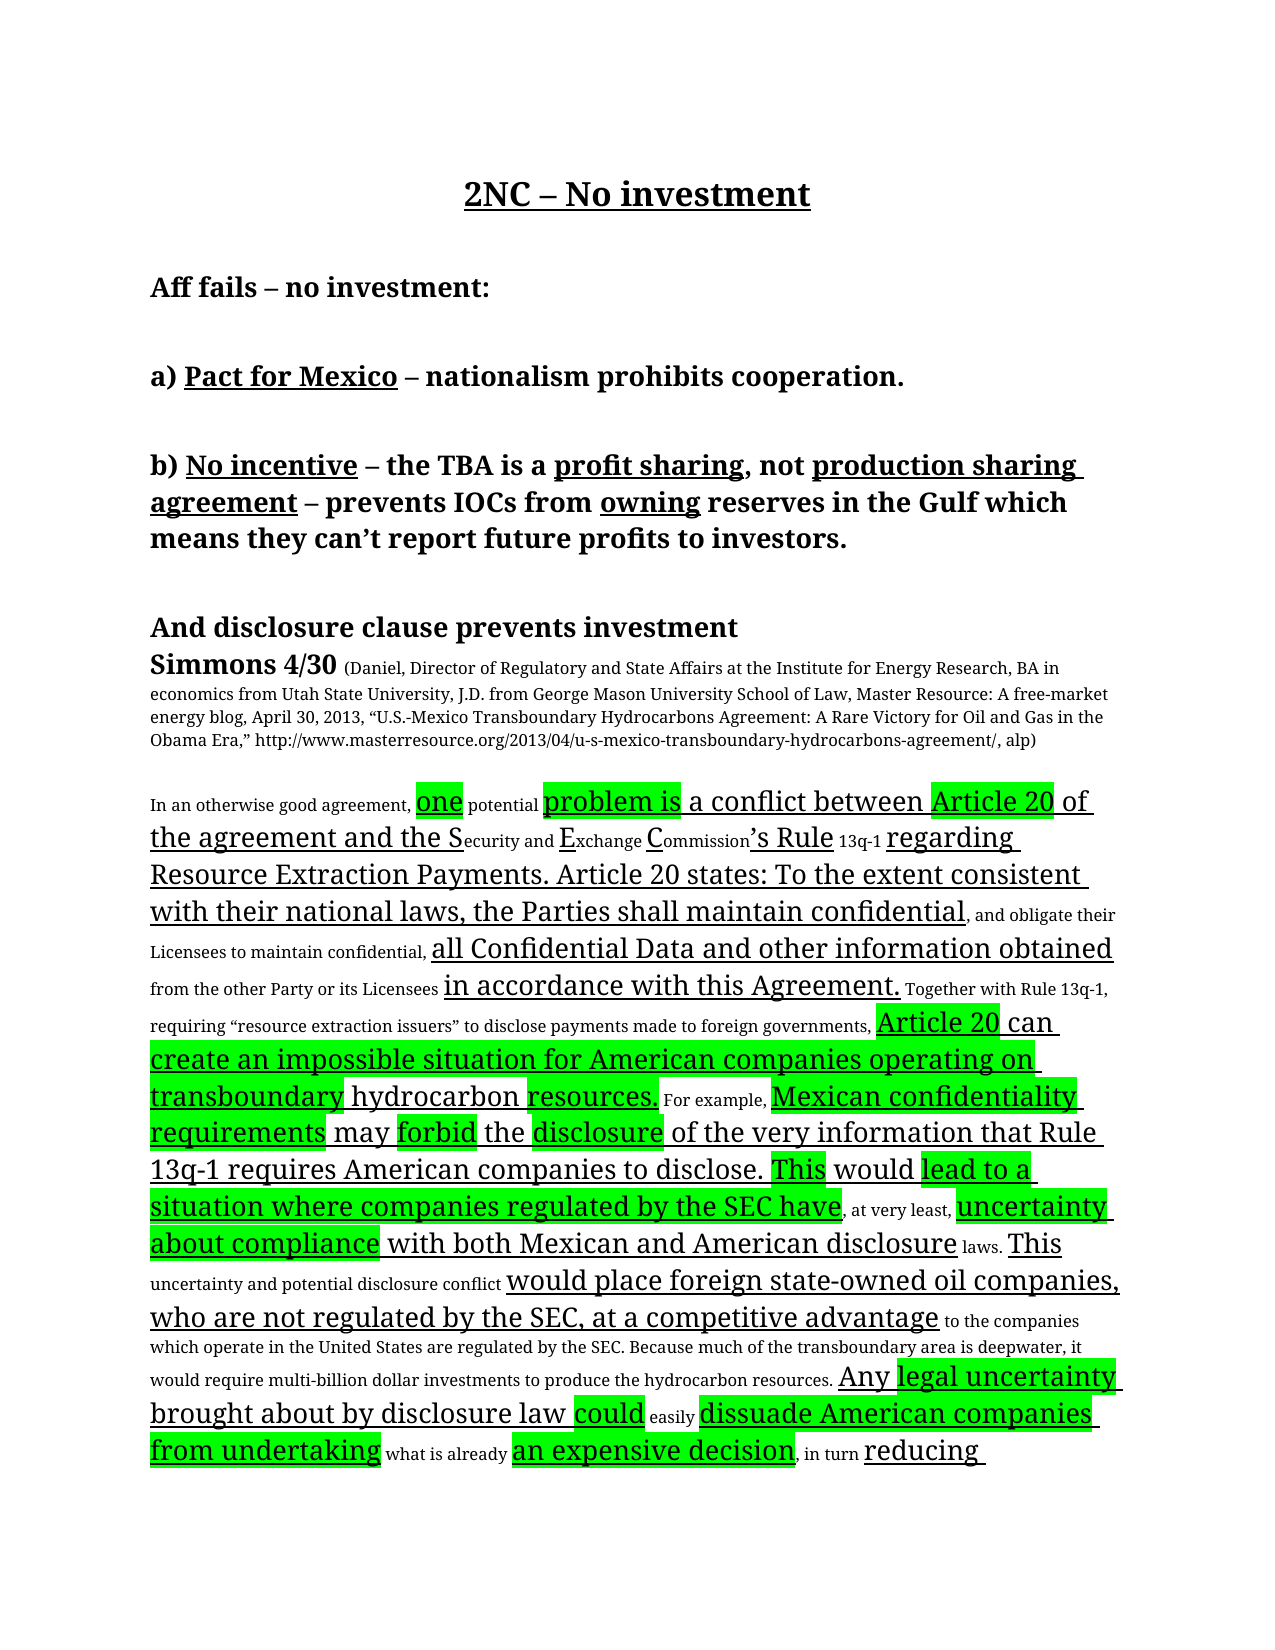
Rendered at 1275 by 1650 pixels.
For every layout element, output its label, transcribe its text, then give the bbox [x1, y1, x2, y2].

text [150, 782, 1125, 1468]
subtitle 2NC – No investment [150, 171, 1125, 216]
text Simmons 4/30 (Daniel, Director of Regulatory and State Affairs at the Institute for Energy Research, BA in economics from Utah State University, J.D. from George Mason University School of Law, Master Resource: A free-market energy blog, April 30, 2013, “U.S.-Mexico Transboundary Hydrocarbons Agreement: A Rare Victory for Oil and Gas in the Obama Era,” http://www.masterresource.org/2013/04/u-s-mexico-transboundary-hydrocarbons-agreement/, alp) [150, 646, 1125, 751]
subtitle Aff fails – no investment: [150, 268, 1125, 305]
subtitle b) No incentive – the TBA is a profit sharing, not production sharing agreement – prevents IOCs from owning reserves in the Gulf which means they can’t report future profits to investors. [150, 446, 1125, 557]
subtitle And disclosure clause prevents investment [150, 609, 1125, 646]
subtitle a) Pact for Mexico – nationalism prohibits cooperation. [150, 357, 1125, 394]
